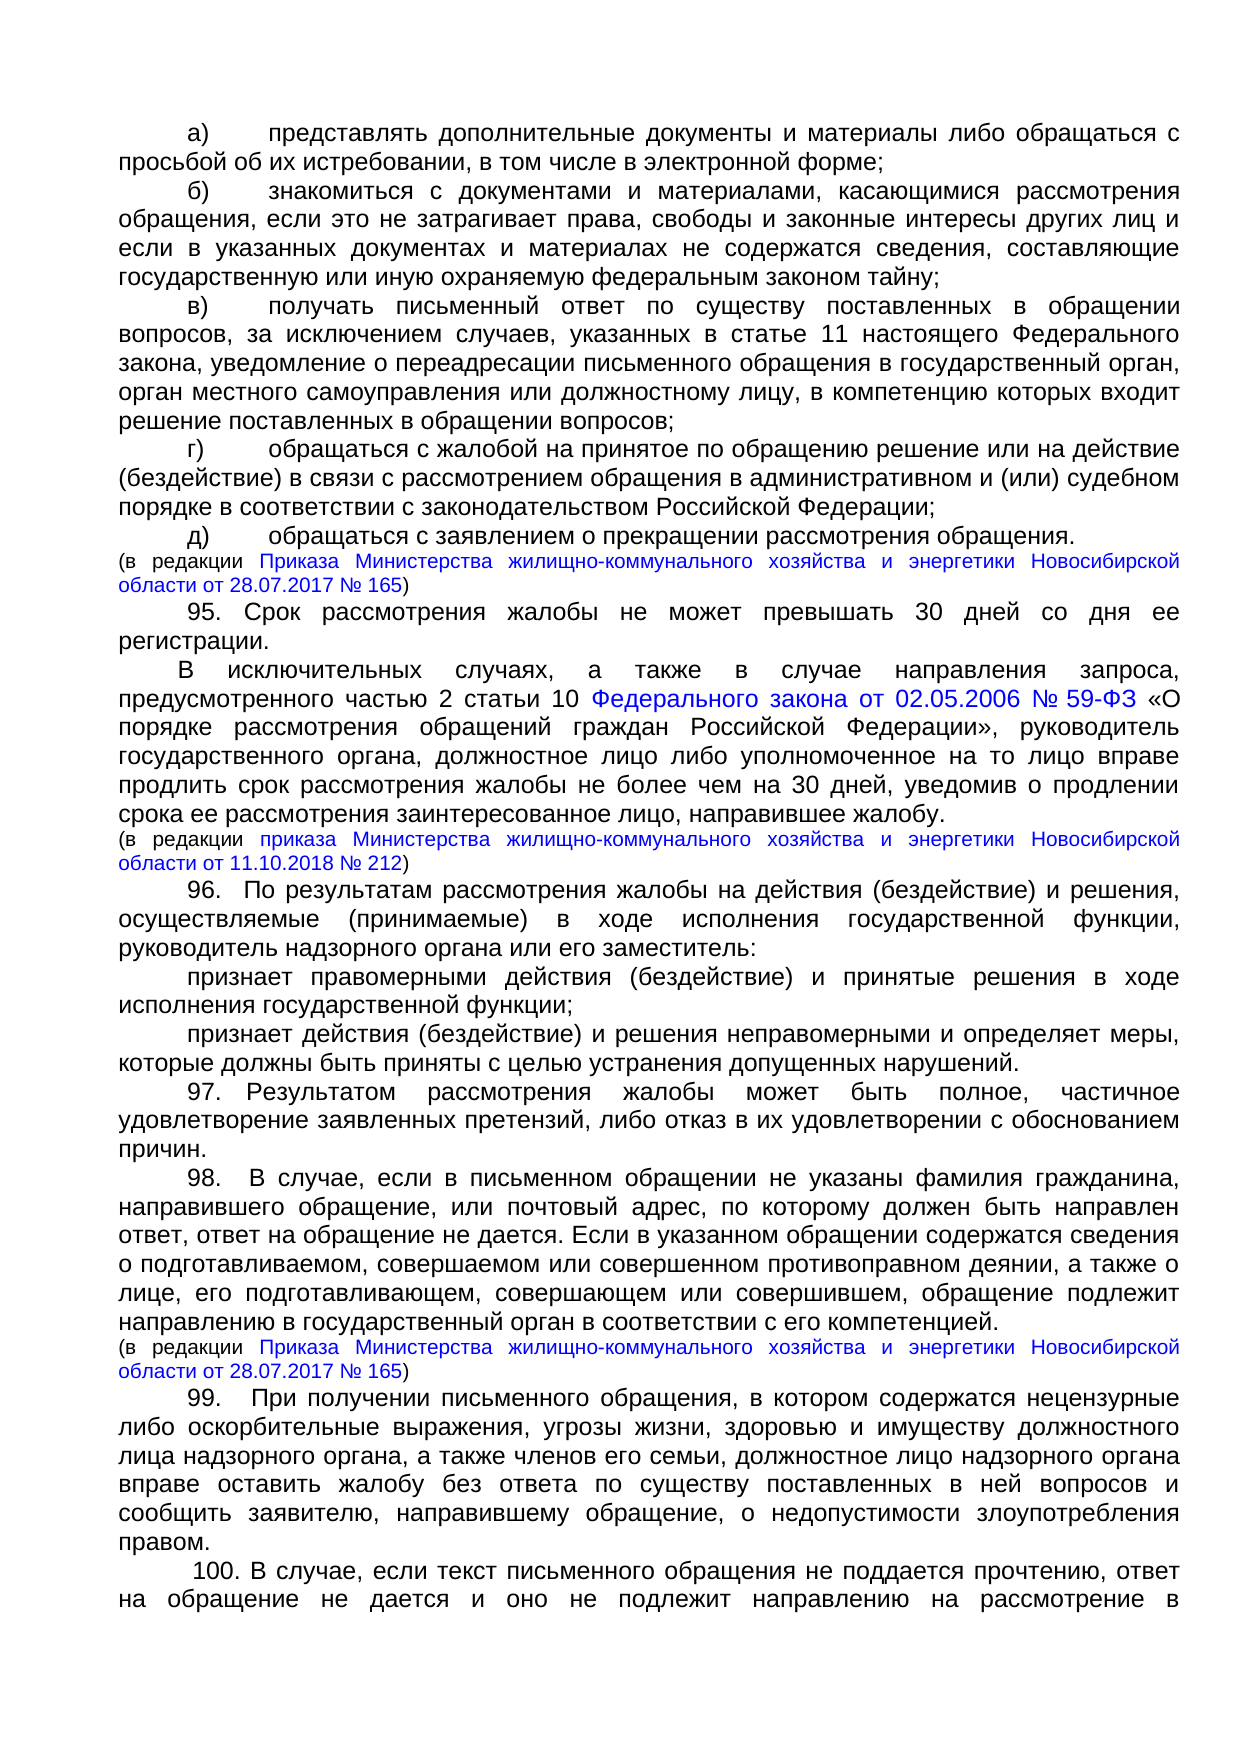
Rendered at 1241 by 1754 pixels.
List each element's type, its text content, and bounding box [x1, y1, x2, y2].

text д) обращаться с заявлением о прекращении рассмотрения обращения. [118, 521, 1181, 549]
list По результатам рассмотрения жалобы на действия (бездействие) и решения, осуществляемые (принимаемые) в ходе исполнения государственной функции, руководитель надзорного органа или его заместитель: [118, 875, 1181, 961]
text а) представлять дополнительные документы и материалы либо обращаться с просьбой об их истребовании, в том числе в электронной форме; [118, 118, 1181, 176]
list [118, 1556, 1181, 1613]
text В исключительных случаях, а также в случае направления запроса, предусмотренного частью 2 статьи 10 Федерального закона от 02.05.2006 № 59-ФЗ «О порядке рассмотрения обращений граждан Российской Федерации», руководитель государственного органа, должностное лицо либо уполномоченное на то лицо вправе продлить срок рассмотрения жалобы не более чем на 30 дней, уведомив о продлении срока ее рассмотрения заинтересованное лицо, направившее жалобу. [118, 655, 1181, 827]
text г) обращаться с жалобой на принятое по обращению решение или на действие (бездействие) в связи с рассмотрением обращения в административном и (или) судебном порядке в соответствии с законодательством Российской Федерации; [118, 434, 1181, 521]
list При получении письменного обращения, в котором содержатся нецензурные либо оскорбительные выражения, угрозы жизни, здоровью и имуществу должностного лица надзорного органа, а также членов его семьи, должностное лицо надзорного органа вправе оставить жалобу без ответа по существу поставленных в ней вопросов и сообщить заявителю, направившему обращение, о недопустимости злоупотребления правом. [118, 1383, 1181, 1556]
text признает правомерными действия (бездействие) и принятые решения в ходе исполнения государственной функции; [118, 961, 1181, 1019]
list Результатом рассмотрения жалобы может быть полное, частичное удовлетворение заявленных претензий, либо отказ в их удовлетворении с обоснованием причин. [118, 1076, 1181, 1163]
text (в редакции Приказа Министерства жилищно-коммунального хозяйства и энергетики Новосибирской области от 28.07.2017 № 165) [118, 1335, 1181, 1383]
text в) получать письменный ответ по существу поставленных в обращении вопросов, за исключением случаев, указанных в статье 11 настоящего Федерального закона, уведомление о переадресации письменного обращения в государственный орган, орган местного самоуправления или должностному лицу, в компетенцию которых входит решение поставленных в обращении вопросов; [118, 291, 1181, 434]
text (в редакции приказа Министерства жилищно-коммунального хозяйства и энергетики Новосибирской области от 11.10.2018 № 212) [118, 827, 1181, 875]
text б) знакомиться с документами и материалами, касающимися рассмотрения обращения, если это не затрагивает права, свободы и законные интересы других лиц и если в указанных документах и материалах не содержатся сведения, составляющие государственную или иную охраняемую федеральным законом тайну; [118, 176, 1181, 291]
text (в редакции Приказа Министерства жилищно-коммунального хозяйства и энергетики Новосибирской области от 28.07.2017 № 165) [118, 549, 1181, 597]
text признает действия (бездействие) и решения неправомерными и определяет меры, которые должны быть приняты с целью устранения допущенных нарушений. [118, 1019, 1181, 1076]
list В случае, если в письменном обращении не указаны фамилия гражданина, направившего обращение, или почтовый адрес, по которому должен быть направлен ответ, ответ на обращение не дается. Если в указанном обращении содержатся сведения о подготавливаемом, совершаемом или совершенном противоправном деянии, а также о лице, его подготавливающем, совершающем или совершившем, обращение подлежит направлению в государственный орган в соответствии с его компетенцией. [118, 1163, 1181, 1335]
list Срок рассмотрения жалобы не может превышать 30 дней со дня ее регистрации. [118, 597, 1181, 655]
